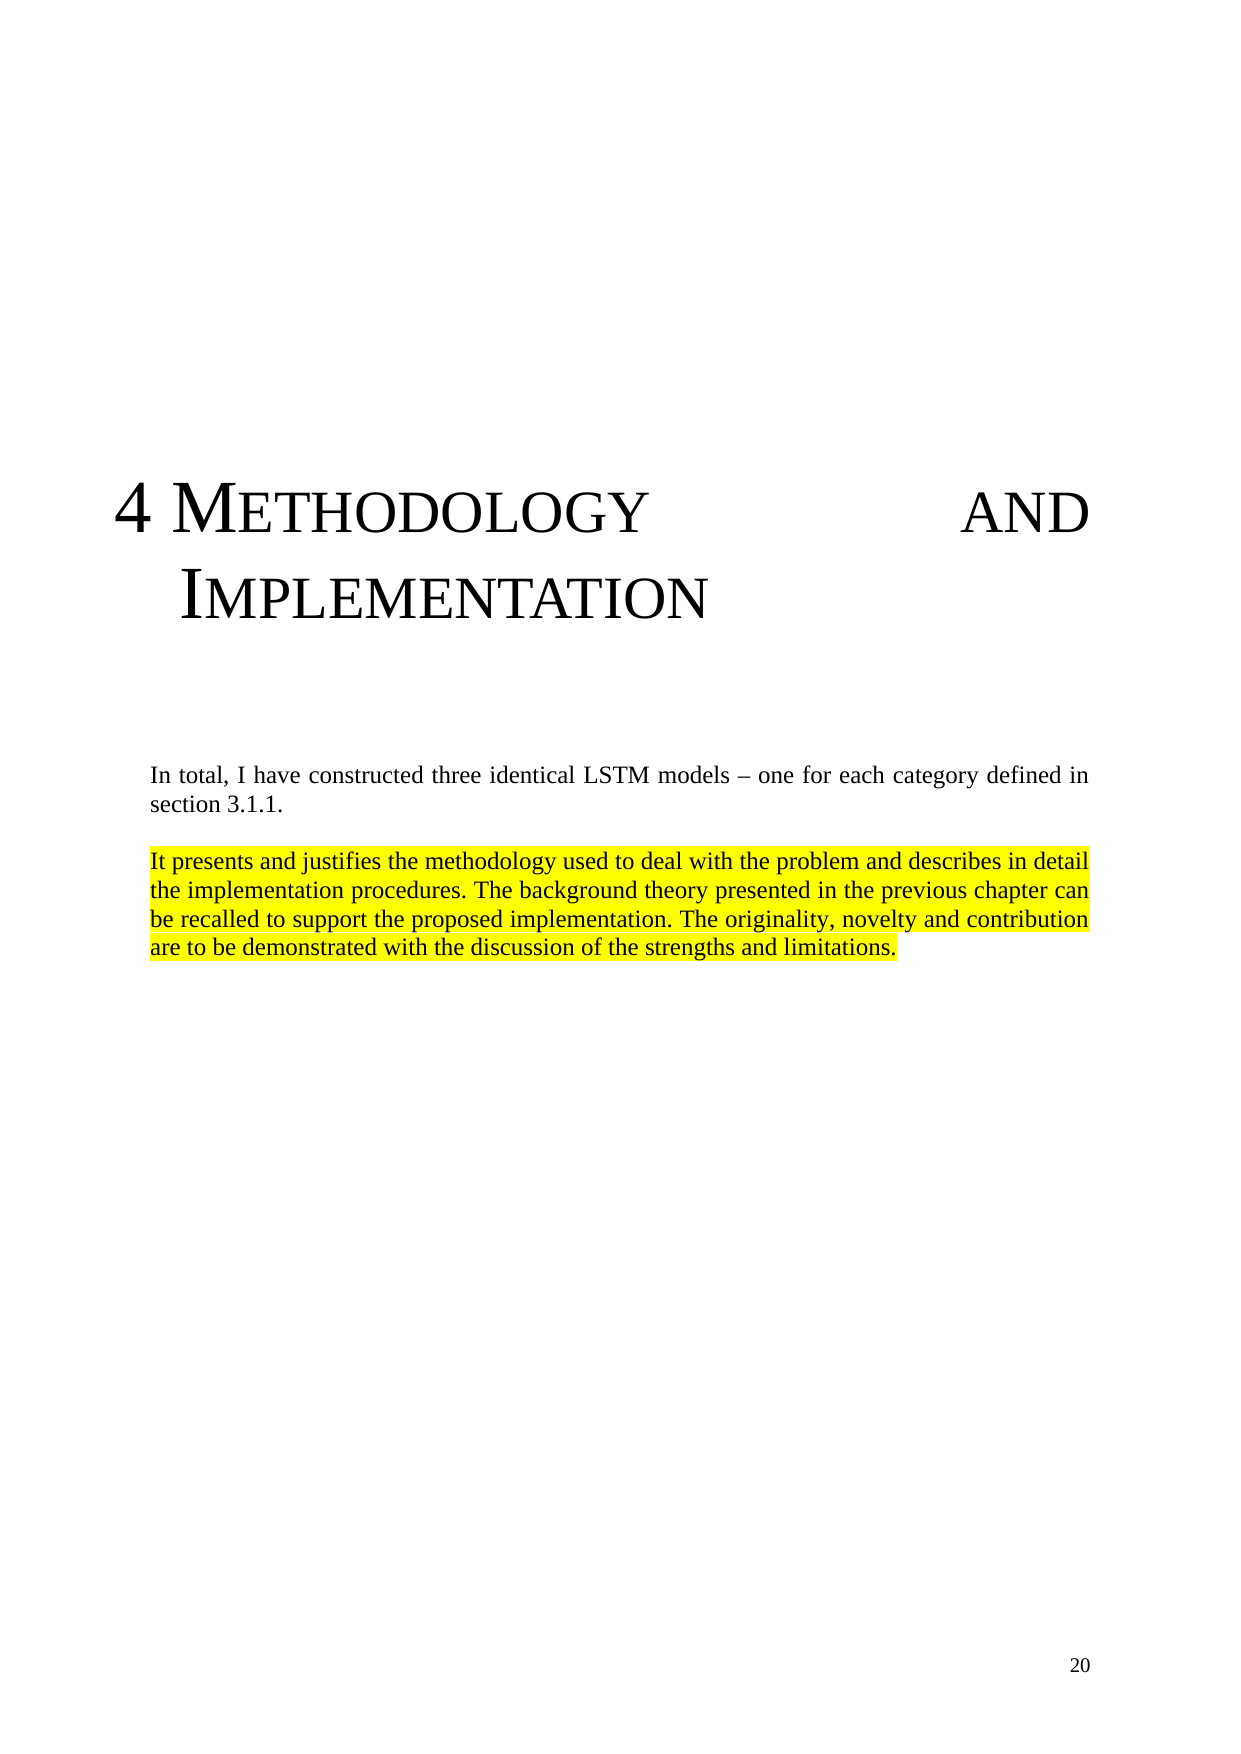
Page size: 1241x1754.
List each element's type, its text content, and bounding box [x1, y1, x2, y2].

text It presents and justifies the methodology used to deal with the problem and describes in detail the implementation procedures. The background theory presented in the previous chapter can be recalled to support the proposed implementation. The originality, novelty and contribution are to be demonstrated with the discussion of the strengths and limitations. [150, 932, 1090, 961]
subtitle Methodology and Implementation [114, 462, 1090, 635]
text In total, I have constructed three identical LSTM models – one for each category defined in section 3.1.1. [150, 760, 1090, 817]
